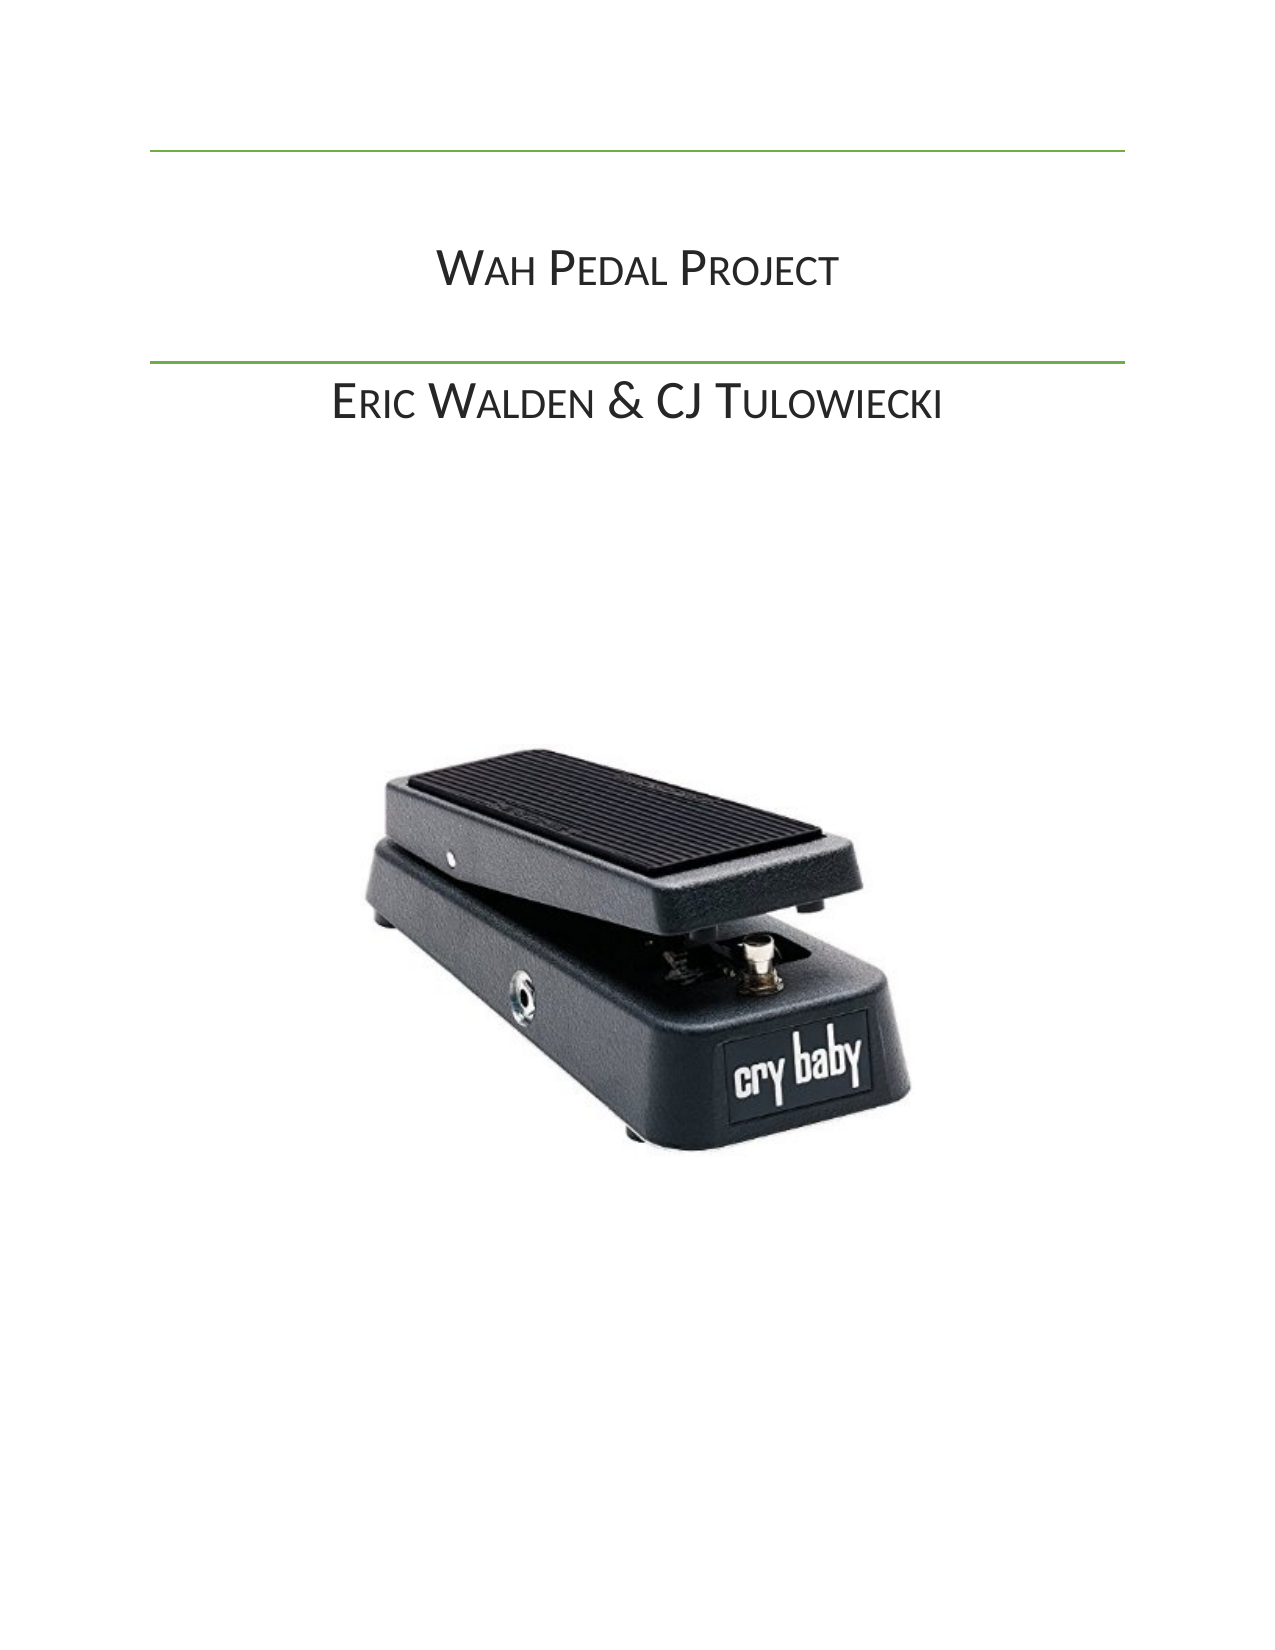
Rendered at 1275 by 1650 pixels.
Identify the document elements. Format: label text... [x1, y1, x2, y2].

title Eric Walden & CJ Tulowiecki [150, 364, 1125, 432]
title Wah Pedal Project [150, 229, 1125, 299]
picture [360, 744, 915, 1157]
